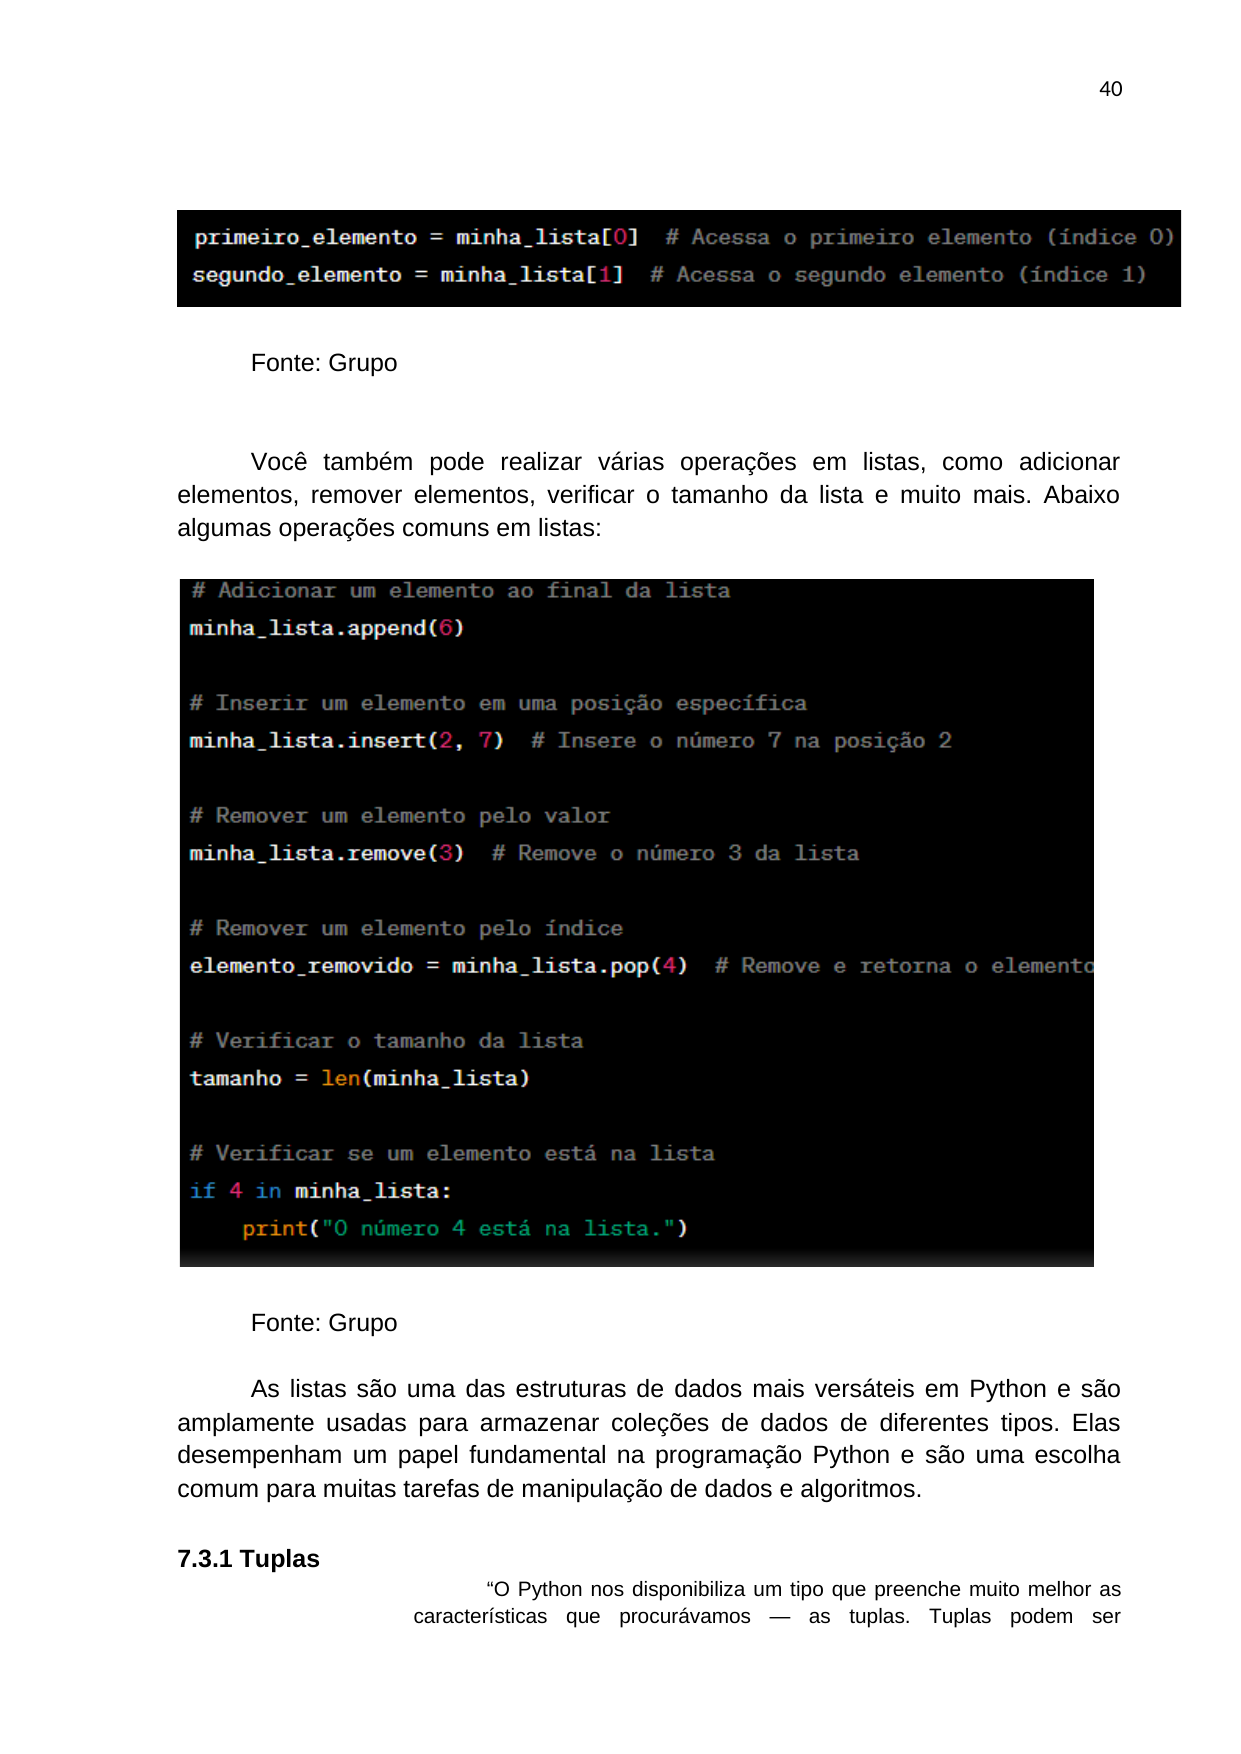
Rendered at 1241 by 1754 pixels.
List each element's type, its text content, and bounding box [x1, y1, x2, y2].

subtitle 7.3.1 Tuplas [177, 1544, 1122, 1572]
picture [179, 579, 1094, 1267]
picture [177, 210, 1182, 307]
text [413, 1577, 1122, 1628]
text Fonte: Grupo [177, 1308, 1122, 1337]
text Você também pode realizar várias operações em listas, como adicionar elementos, remover elementos, verificar o tamanho da lista e muito mais. Abaixo algumas operações comuns em listas: [177, 447, 1122, 542]
text Fonte: Grupo [177, 348, 1122, 377]
text As listas são uma das estruturas de dados mais versáteis em Python e são amplamente usadas para armazenar coleções de dados de diferentes tipos. Elas desempenham um papel fundamental na programação Python e são uma escolha comum para muitas tarefas de manipulação de dados e algoritmos. [177, 1374, 1122, 1502]
